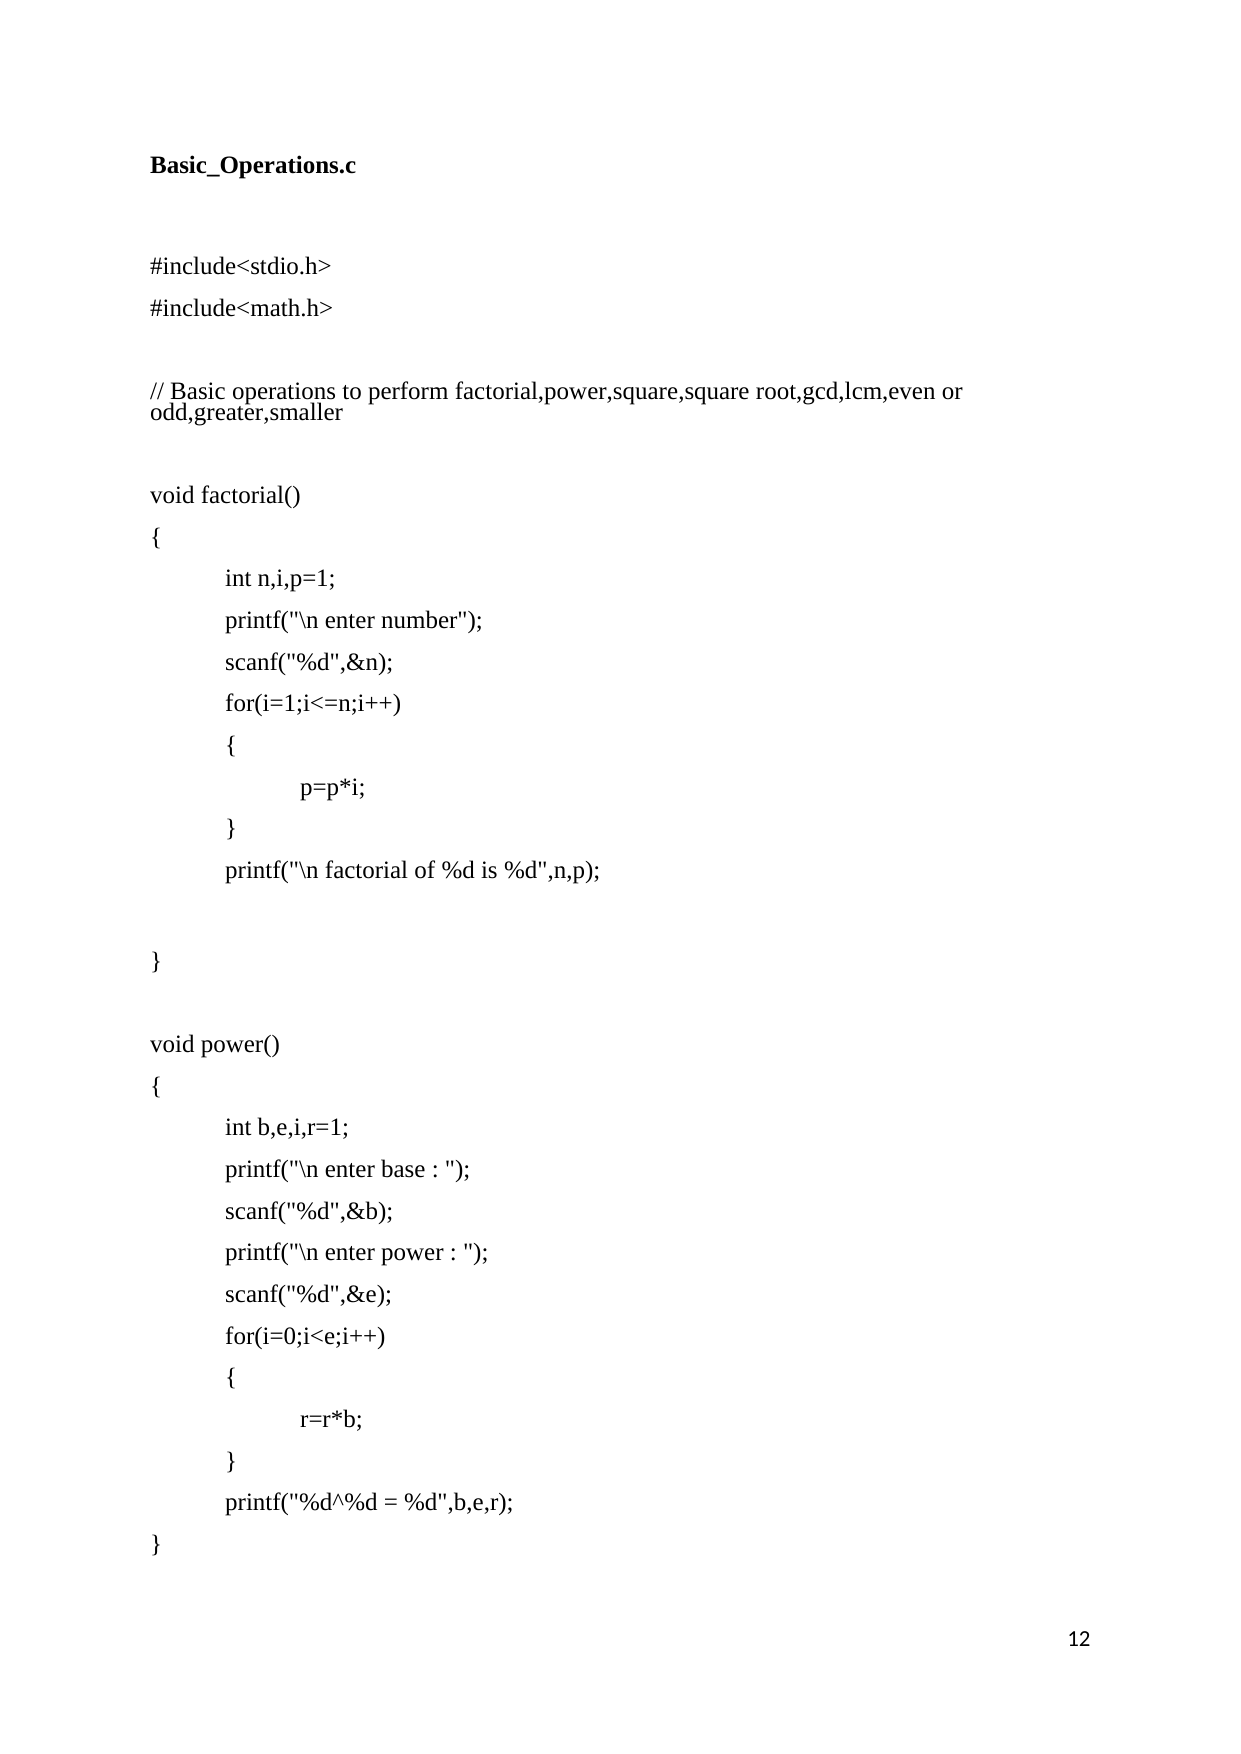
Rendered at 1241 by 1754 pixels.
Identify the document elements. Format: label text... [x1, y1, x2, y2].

text { [150, 528, 1090, 549]
text printf("%d^%d = %d",b,e,r); [150, 1494, 1090, 1515]
text } [150, 1452, 1090, 1473]
text Basic_Operations.c [150, 150, 1090, 179]
text printf("\n enter number"); [150, 612, 1090, 633]
text #include<stdio.h> [150, 258, 1090, 278]
text } [150, 952, 1090, 973]
text } [150, 1536, 1090, 1557]
text printf("\n enter base : "); [150, 1161, 1090, 1182]
text } [150, 820, 1090, 841]
text scanf("%d",&n); [150, 653, 1090, 674]
text for(i=0;i<e;i++) [150, 1327, 1090, 1348]
text printf("\n enter power : "); [150, 1244, 1090, 1265]
text #include<math.h> [150, 299, 1090, 320]
text { [150, 1369, 1090, 1390]
text void factorial() [150, 487, 1090, 508]
text r=r*b; [150, 1411, 1090, 1432]
text void power() [150, 1036, 1090, 1057]
text scanf("%d",&e); [150, 1286, 1090, 1307]
text for(i=1;i<=n;i++) [150, 695, 1090, 716]
text int b,e,i,r=1; [150, 1119, 1090, 1140]
text int n,i,p=1; [150, 570, 1090, 591]
text p=p*i; [150, 778, 1090, 799]
text { [150, 737, 1090, 758]
text printf("\n factorial of %d is %d",n,p); [150, 862, 1090, 883]
text { [150, 1077, 1090, 1098]
text scanf("%d",&b); [150, 1202, 1090, 1223]
text // Basic operations to perform factorial,power,square,square root,gcd,lcm,even or odd,greater,smaller [150, 383, 1090, 424]
